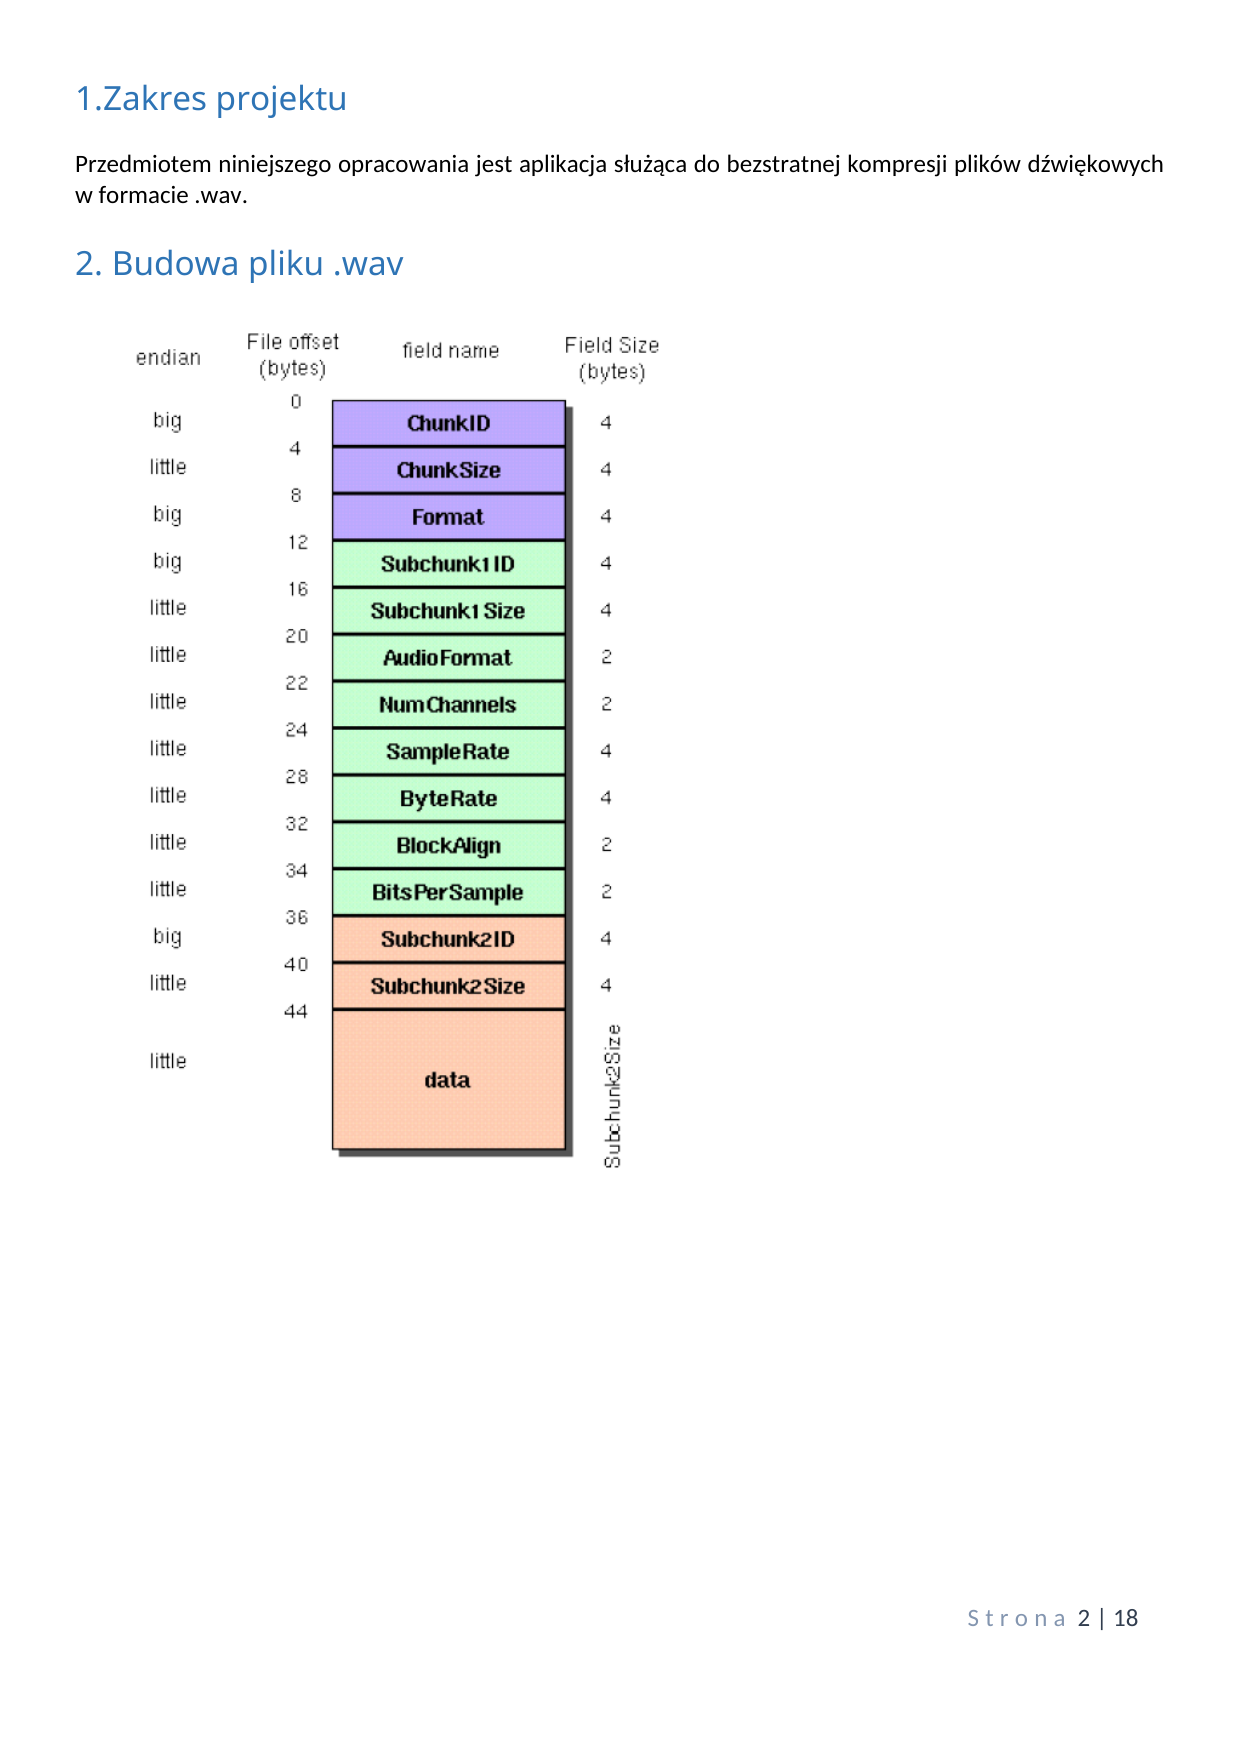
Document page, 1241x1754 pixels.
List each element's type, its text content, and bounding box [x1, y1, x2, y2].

picture [75, 285, 679, 1176]
text 1.Zakres projektu [75, 75, 1165, 148]
text Przedmiotem niniejszego opracowania jest aplikacja służąca do bezstratnej kompresji plików dźwiękowych w formacie .wav. [75, 148, 1165, 209]
